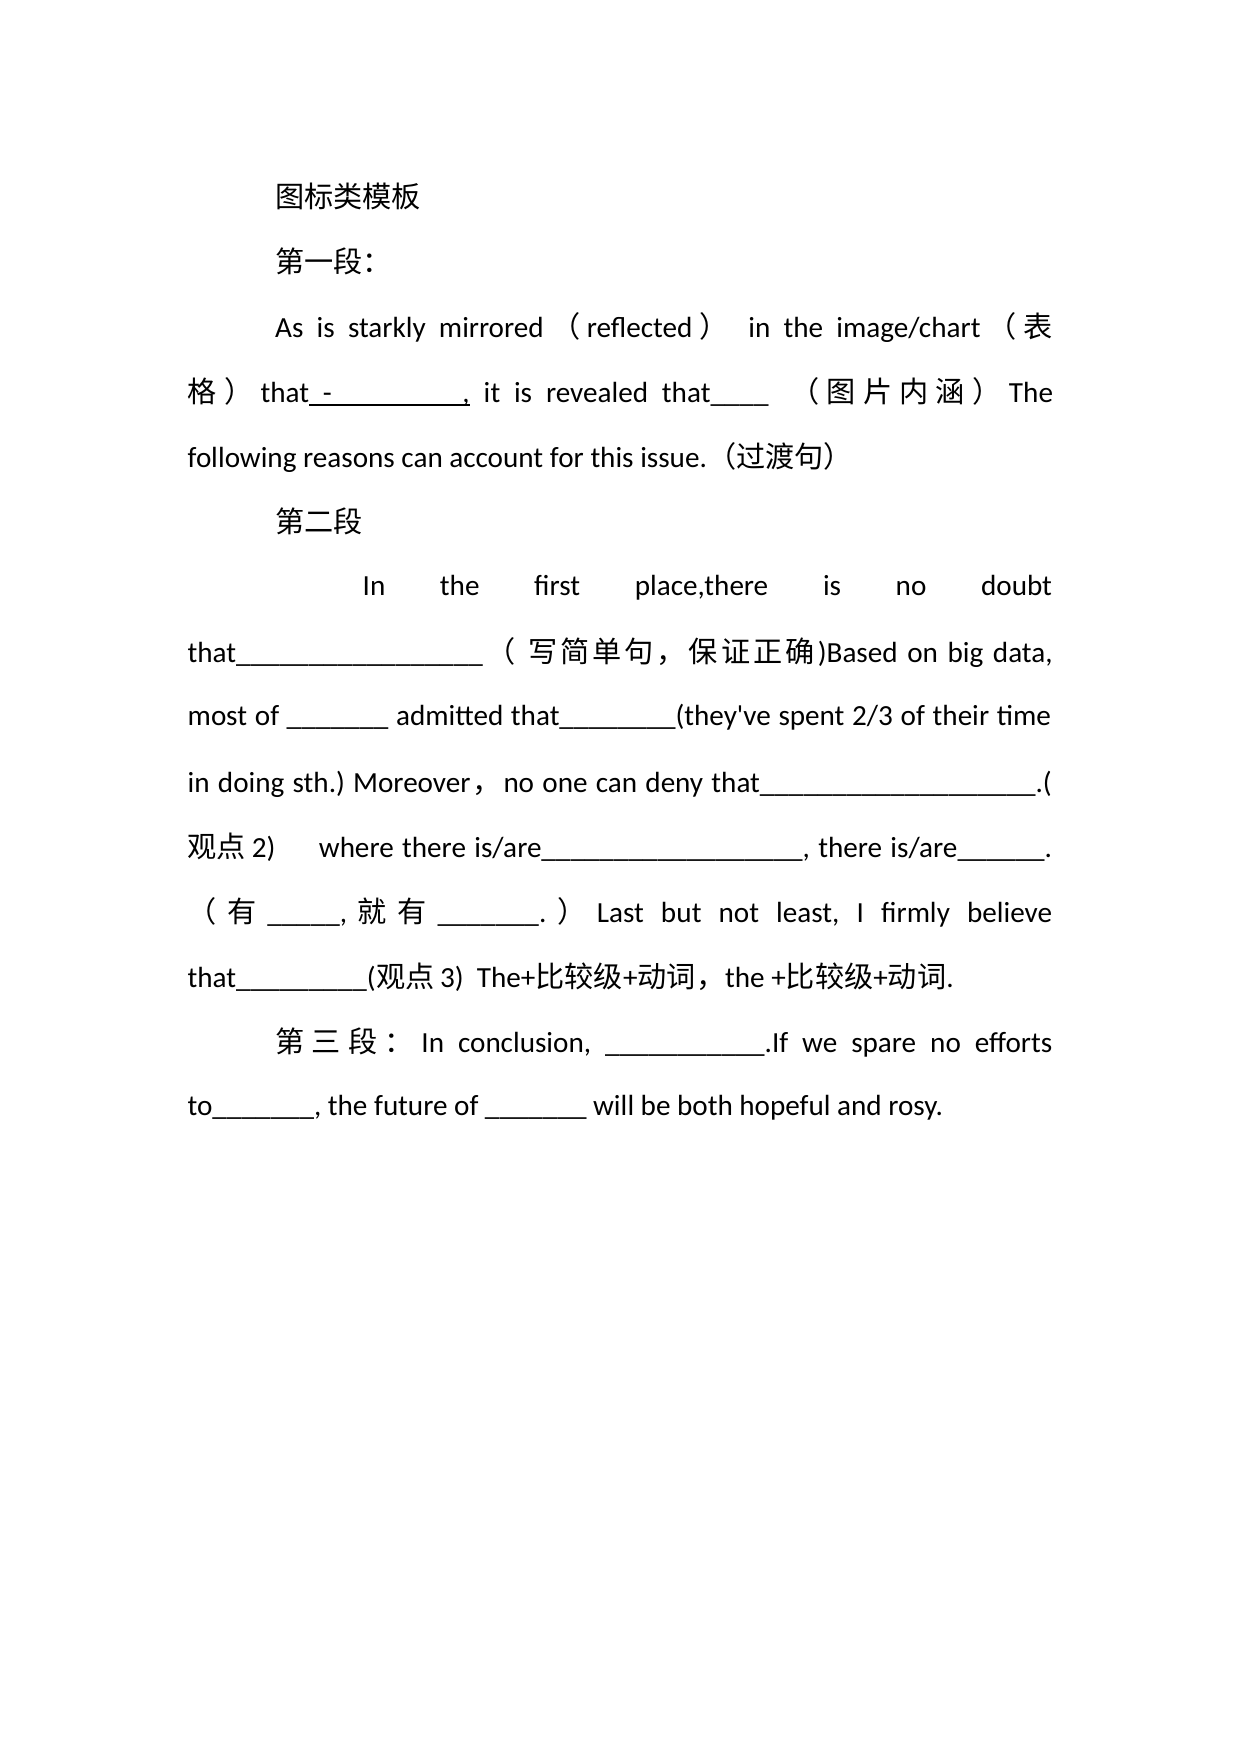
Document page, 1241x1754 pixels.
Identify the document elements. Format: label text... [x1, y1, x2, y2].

text 第一段： [187, 227, 1053, 292]
text 第三段：In conclusion, ___________.If we spare no efforts to_______, the future of _______ will be both hopeful and rosy. [187, 1007, 1053, 1137]
text As is starkly mirrored（reflected） in the image/chart（表格）that -_________, it is revealed that____ （图片内涵）The following reasons can account for this issue.（过渡句） [187, 292, 1053, 487]
text 图标类模板 [187, 162, 1053, 227]
text 第二段 [187, 487, 1053, 552]
text In the first place,there is no doubt that_________________（ 写简单句，保证正确)Based on big data, most of _______ admitted that________(they've spent 2/3 of their time in doing sth.) Moreover，no one can deny that___________________.( 观点2) where there is/are__________________, there is/are______.（有_____,就有_______.）Last but not least, I firmly believe that_________(观点3) The+比较级+动词，the +比较级+动词. [187, 552, 1053, 1007]
